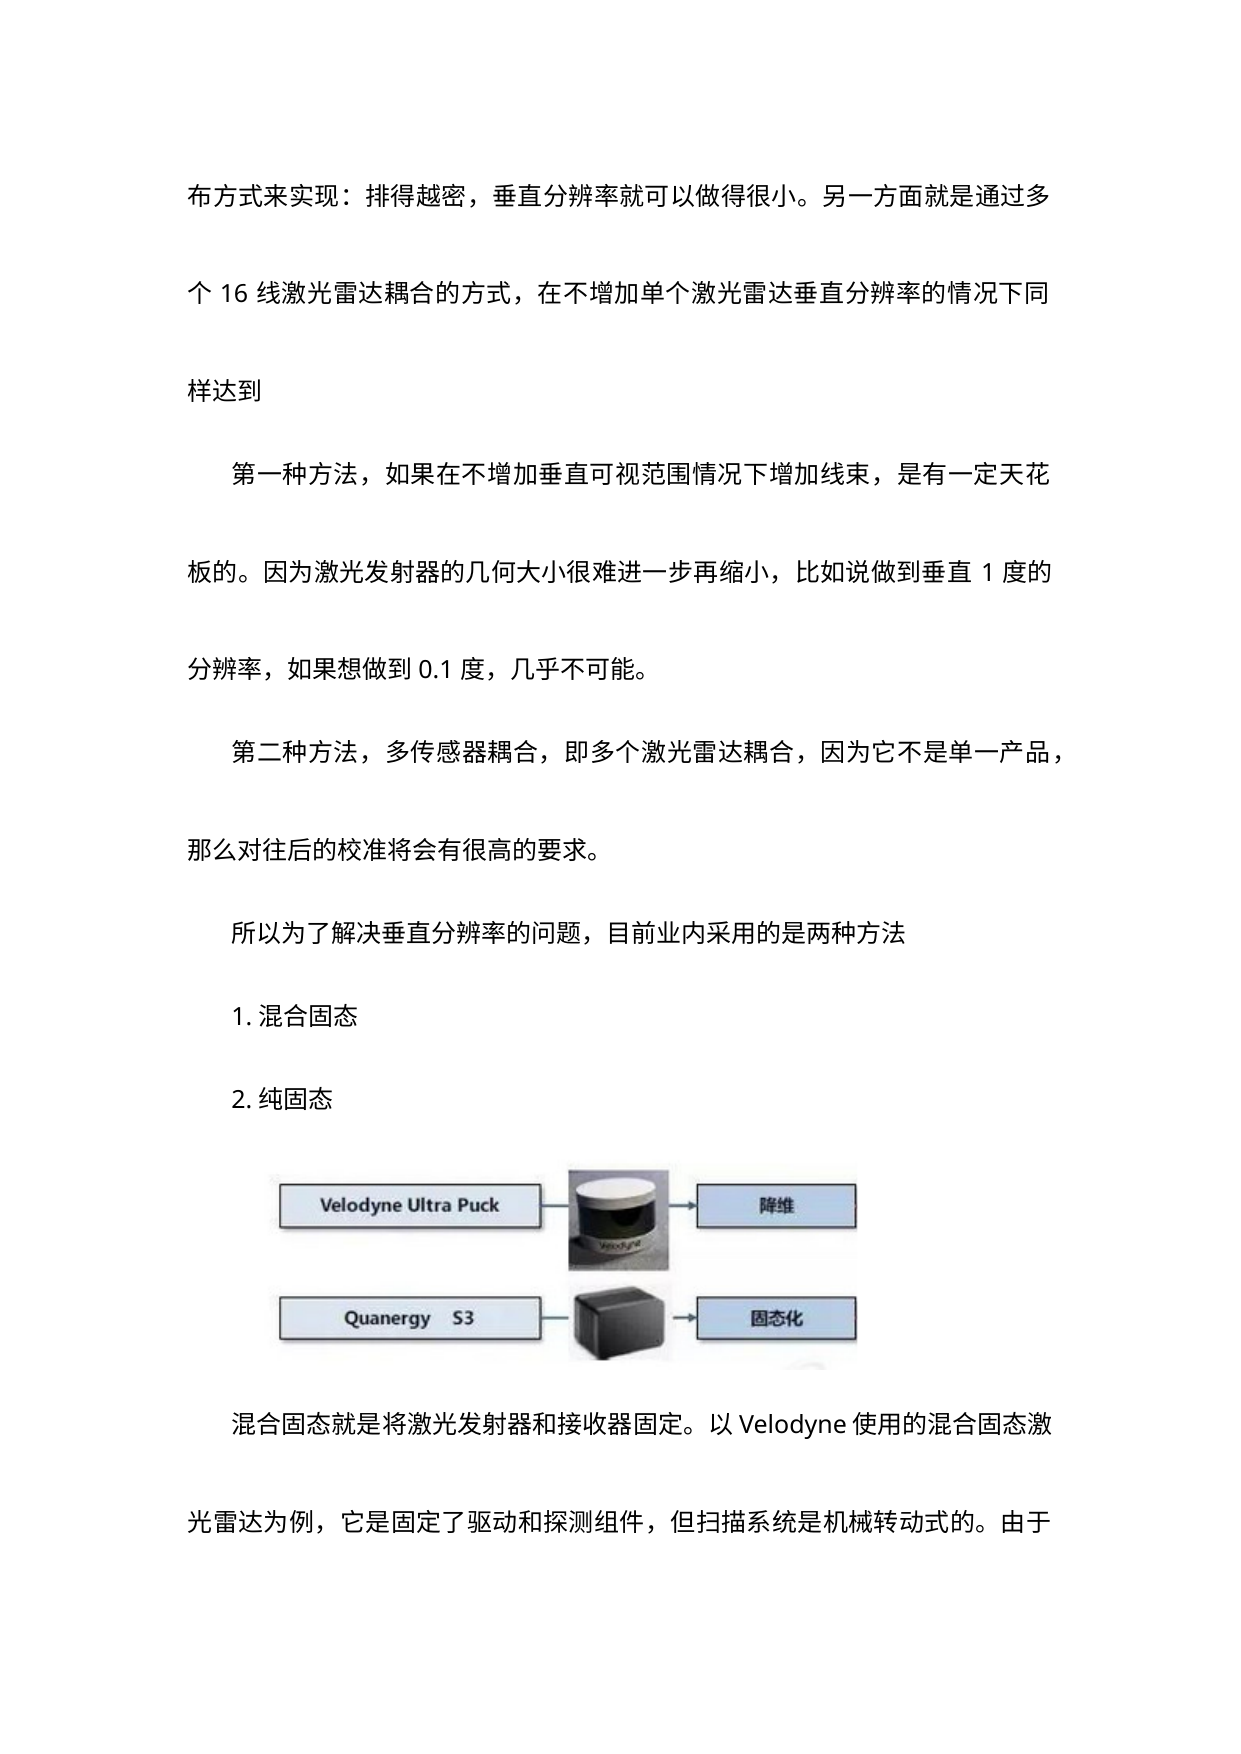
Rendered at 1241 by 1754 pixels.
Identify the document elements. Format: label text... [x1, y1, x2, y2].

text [187, 162, 1053, 422]
text 所以为了解决垂直分辨率的问题，目前业内采用的是两种方法 [187, 899, 1053, 964]
text 第一种方法，如果在不增加垂直可视范围情况下增加线束，是有一定天花板的。因为激光发射器的几何大小很难进一步再缩小，比如说做到垂直 1 度的分辨率，如果想做到 0.1 度，几乎不可能。 [187, 440, 1053, 700]
text 2. 纯固态 [187, 1065, 1053, 1130]
text 第二种方法，多传感器耦合，即多个激光雷达耦合，因为它不是单一产品，那么对往后的校准将会有很高的要求。 [187, 718, 1053, 881]
picture [231, 1148, 858, 1370]
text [187, 1391, 1053, 1553]
text 1. 混合固态 [187, 982, 1053, 1047]
